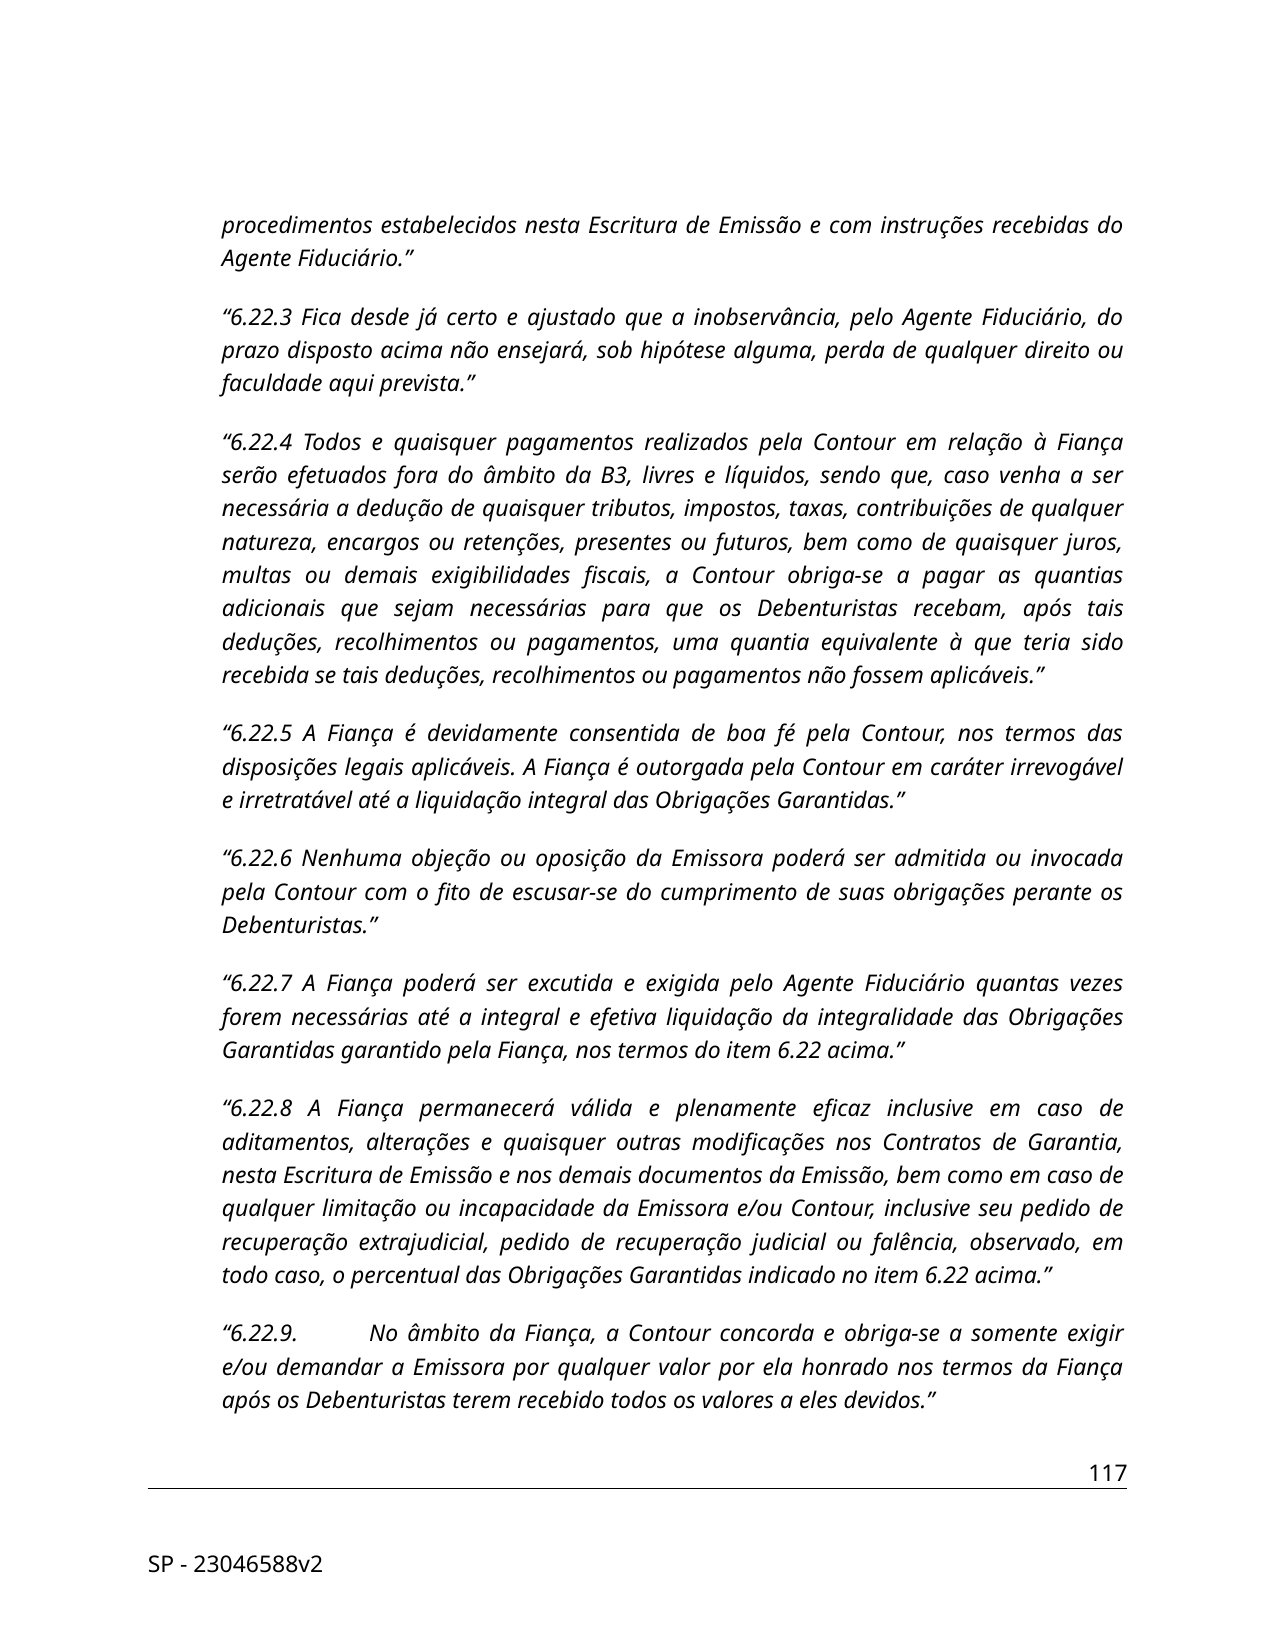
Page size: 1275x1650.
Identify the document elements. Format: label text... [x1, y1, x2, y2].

list “6.22.8 A Fiança permanecerá válida e plenamente eficaz inclusive em caso de aditamentos, alterações e quaisquer outras modificações nos Contratos de Garantia, nesta Escritura de Emissão e nos demais documentos da Emissão, bem como em caso de qualquer limitação ou incapacidade da Emissora e/ou Contour, inclusive seu pedido de recuperação extrajudicial, pedido de recuperação judicial ou falência, observado, em todo caso, o percentual das Obrigações Garantidas indicado no item 6.22 acima.” [222, 1090, 1127, 1290]
list “6.22.3 Fica desde já certo e ajustado que a inobservância, pelo Agente Fiduciário, do prazo disposto acima não ensejará, sob hipótese alguma, perda de qualquer direito ou faculdade aqui prevista.” [222, 298, 1127, 398]
list “6.22.5 A Fiança é devidamente consentida de boa fé pela Contour, nos termos das disposições legais aplicáveis. A Fiança é outorgada pela Contour em caráter irrevogável e irretratável até a liquidação integral das Obrigações Garantidas.” [222, 715, 1127, 815]
list “6.22.7 A Fiança poderá ser excutida e exigida pelo Agente Fiduciário quantas vezes forem necessárias até a integral e efetiva liquidação da integralidade das Obrigações Garantidas garantido pela Fiança, nos termos do item 6.22 acima.” [222, 965, 1127, 1065]
list “6.22.4 Todos e quaisquer pagamentos realizados pela Contour em relação à Fiança serão efetuados fora do âmbito da B3, livres e líquidos, sendo que, caso venha a ser necessária a dedução de quaisquer tributos, impostos, taxas, contribuições de qualquer natureza, encargos ou retenções, presentes ou futuros, bem como de quaisquer juros, multas ou demais exigibilidades fiscais, a Contour obriga-se a pagar as quantias adicionais que sejam necessárias para que os Debenturistas recebam, após tais deduções, recolhimentos ou pagamentos, uma quantia equivalente à que teria sido recebida se tais deduções, recolhimentos ou pagamentos não fossem aplicáveis.” [222, 423, 1127, 690]
list “6.22.6 Nenhuma objeção ou oposição da Emissora poderá ser admitida ou invocada pela Contour com o fito de escusar-se do cumprimento de suas obrigações perante os Debenturistas.” [222, 840, 1127, 940]
list “6.22.9. No âmbito da Fiança, a Contour concorda e obriga-se a somente exigir e/ou demandar a Emissora por qualquer valor por ela honrado nos termos da Fiança após os Debenturistas terem recebido todos os valores a eles devidos.” [222, 1315, 1127, 1415]
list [222, 207, 1127, 273]
